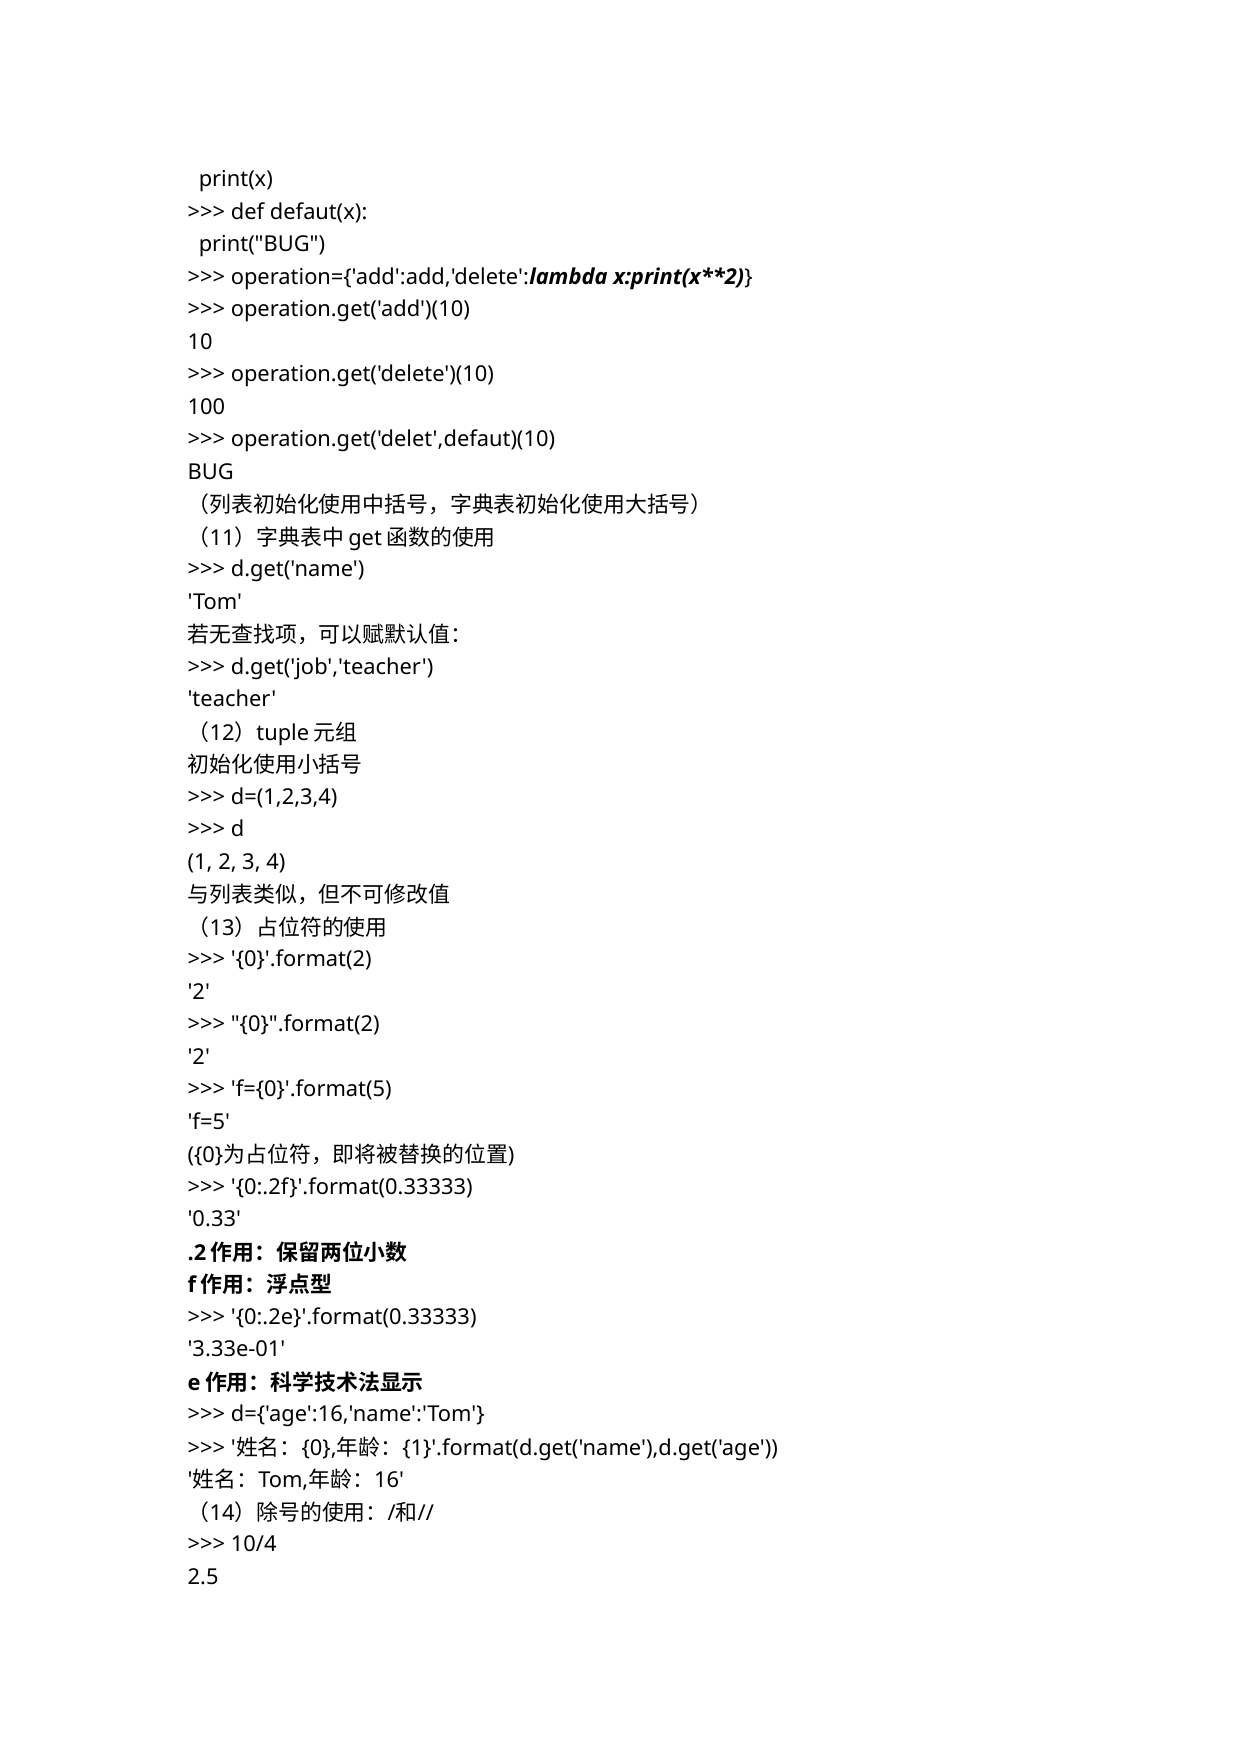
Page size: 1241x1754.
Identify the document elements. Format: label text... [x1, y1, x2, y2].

text e作用：科学技术法显示 [187, 1364, 1053, 1397]
text >>> operation.get('add')(10) [187, 292, 1053, 324]
text 与列表类似，但不可修改值 [187, 877, 1053, 909]
text >>> operation={'add':add,'delete':lambda x:print(x**2)} [187, 259, 1053, 292]
text '0.33' [187, 1202, 1053, 1234]
text '2' [187, 1039, 1053, 1072]
text 2.5 [187, 1559, 1053, 1592]
text .2作用：保留两位小数 [187, 1234, 1053, 1267]
text >>> d=(1,2,3,4) [187, 779, 1053, 812]
text （13）占位符的使用 [187, 909, 1053, 942]
text >>> "{0}".format(2) [187, 1007, 1053, 1039]
text （14）除号的使用：/和// [187, 1494, 1053, 1527]
text print(x) [187, 162, 1053, 194]
text 'teacher' [187, 682, 1053, 714]
text ({0}为占位符，即将被替换的位置) [187, 1137, 1053, 1169]
text >>> d [187, 812, 1053, 844]
text '姓名：Tom,年龄：16' [187, 1462, 1053, 1494]
text '3.33e-01' [187, 1332, 1053, 1364]
text >>> operation.get('delete')(10) [187, 357, 1053, 389]
text （列表初始化使用中括号，字典表初始化使用大括号） [187, 487, 1053, 519]
text >>> d.get('job','teacher') [187, 649, 1053, 682]
text （12）tuple元组 [187, 714, 1053, 747]
text >>> '{0}'.format(2) [187, 942, 1053, 974]
text (1, 2, 3, 4) [187, 844, 1053, 877]
text >>> d.get('name') [187, 552, 1053, 584]
text 10 [187, 324, 1053, 357]
text BUG [187, 454, 1053, 487]
text >>> '{0:.2e}'.format(0.33333) [187, 1299, 1053, 1332]
text 初始化使用小括号 [187, 747, 1053, 779]
text >>> 10/4 [187, 1527, 1053, 1559]
text 100 [187, 389, 1053, 422]
text >>> '{0:.2f}'.format(0.33333) [187, 1169, 1053, 1202]
text >>> d={'age':16,'name':'Tom'} [187, 1397, 1053, 1429]
text 若无查找项，可以赋默认值： [187, 617, 1053, 649]
text >>> '姓名：{0},年龄：{1}'.format(d.get('name'),d.get('age')) [187, 1429, 1053, 1462]
text f作用：浮点型 [187, 1267, 1053, 1299]
text 'Tom' [187, 584, 1053, 617]
text >>> def defaut(x): [187, 194, 1053, 227]
text （11）字典表中get函数的使用 [187, 519, 1053, 552]
text print("BUG") [187, 227, 1053, 259]
text >>> 'f={0}'.format(5) [187, 1072, 1053, 1104]
text '2' [187, 974, 1053, 1007]
text 'f=5' [187, 1104, 1053, 1137]
text >>> operation.get('delet',defaut)(10) [187, 422, 1053, 454]
